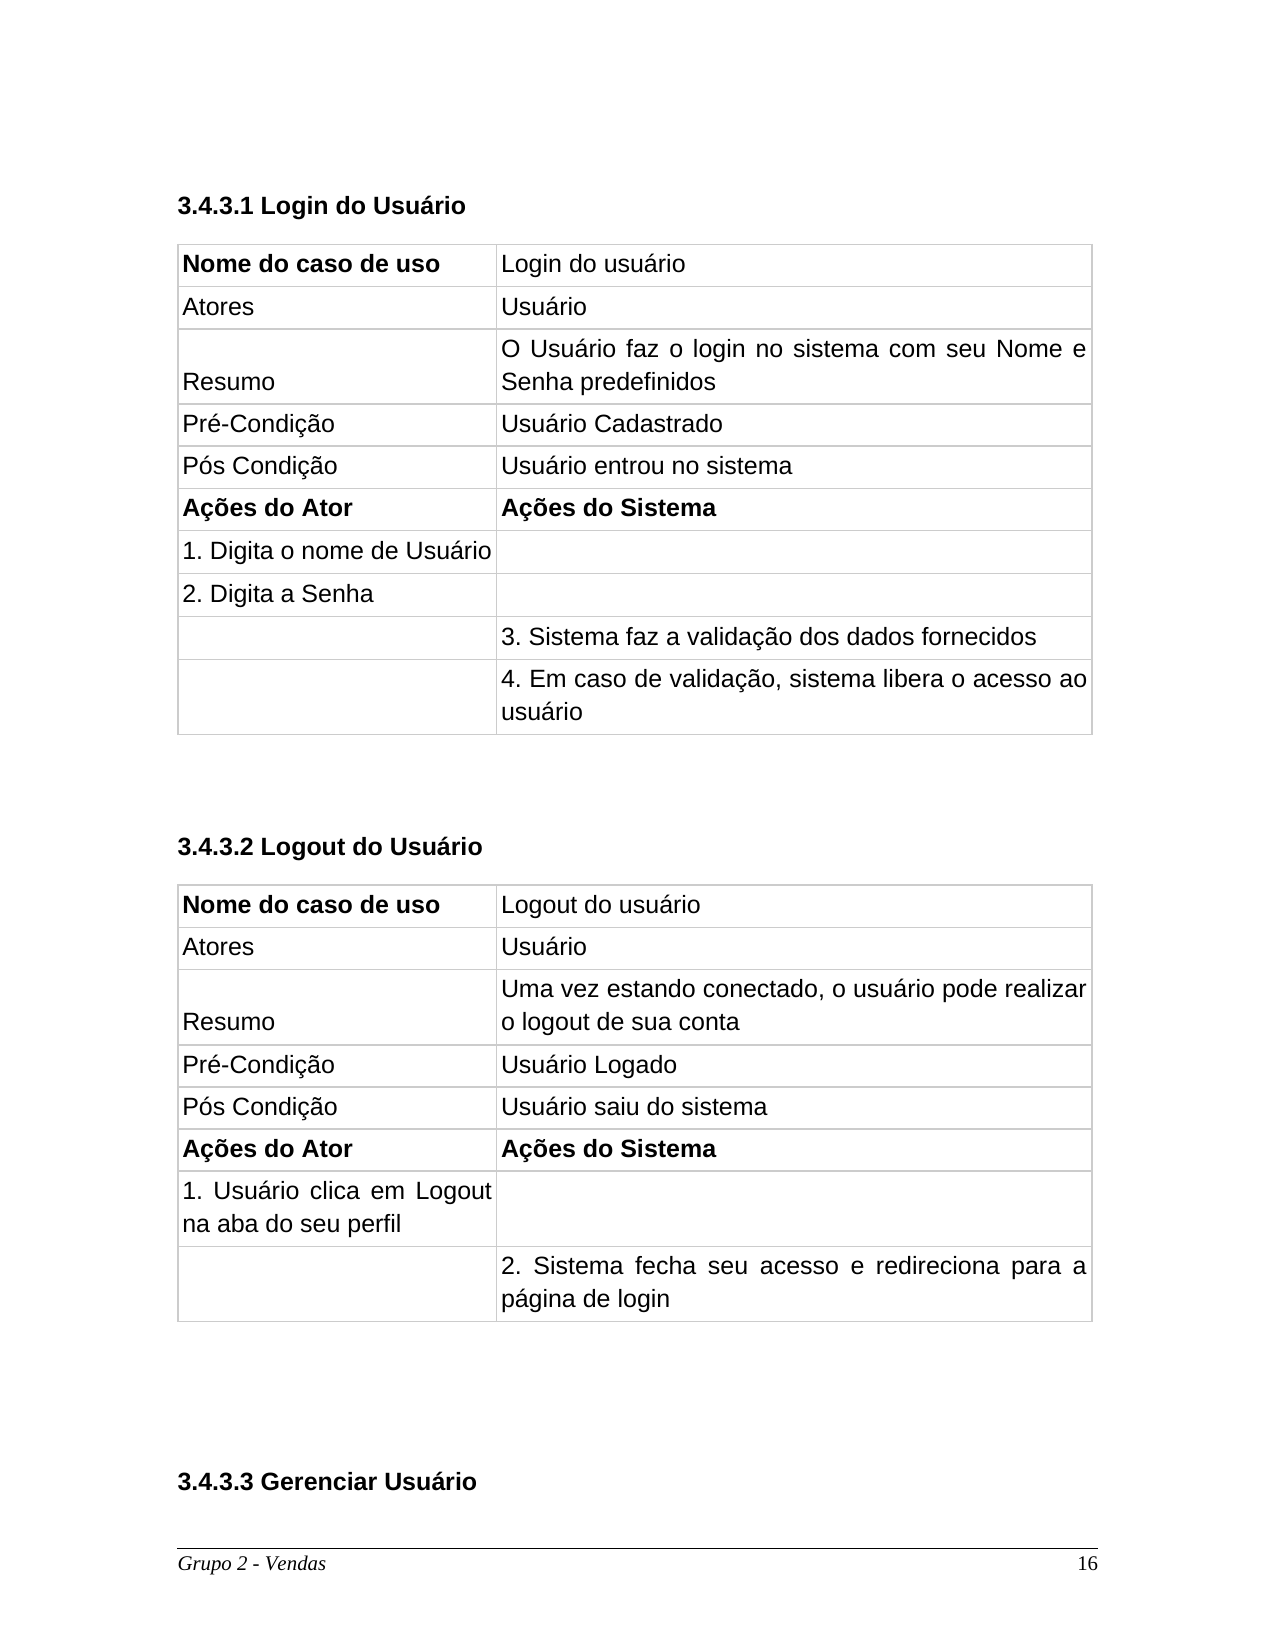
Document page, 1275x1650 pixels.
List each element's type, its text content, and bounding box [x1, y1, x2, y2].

table_cell 2. Digita a Senha [179, 574, 496, 616]
table_cell [179, 1247, 496, 1321]
text 3.4.3.1 Login do Usuário [177, 191, 1098, 219]
table_cell [497, 1172, 1091, 1246]
table_cell Resumo [179, 970, 496, 1044]
table_cell Atores [179, 928, 496, 969]
table_cell Ações do Ator [179, 489, 496, 530]
text 3.4.3.2 Logout do Usuário [177, 831, 1098, 860]
table_cell Usuário Cadastrado [497, 405, 1091, 445]
table_cell Atores [179, 287, 496, 328]
table_cell Usuário [497, 928, 1091, 969]
table_header Nome do caso de uso [179, 245, 496, 286]
table_cell Ações do Sistema [497, 1130, 1091, 1170]
table_cell [497, 531, 1091, 573]
table_cell Pós Condição [179, 1088, 496, 1128]
text 3.4.3.3 Gerenciar Usuário [177, 1467, 1098, 1496]
table_header Nome do caso de uso [179, 886, 496, 926]
table_cell Usuário entrou no sistema [497, 447, 1091, 487]
table_cell O Usuário faz o login no sistema com seu Nome e Senha predefinidos [497, 330, 1091, 403]
table_header Logout do usuário [497, 886, 1091, 926]
table_cell 1. Usuário clica em Logout na aba do seu perfil [179, 1172, 496, 1246]
table_cell 3. Sistema faz a validação dos dados fornecidos [497, 617, 1091, 658]
table_cell 2. Sistema fecha seu acesso e redireciona para a página de login [497, 1247, 1091, 1321]
table_header Login do usuário [497, 245, 1091, 286]
table_cell Pós Condição [179, 447, 496, 487]
table_cell 1. Digita o nome de Usuário [179, 531, 496, 573]
table_cell Ações do Ator [179, 1130, 496, 1170]
table_cell Usuário saiu do sistema [497, 1088, 1091, 1128]
table_cell Usuário [497, 287, 1091, 328]
table_cell Pré-Condição [179, 405, 496, 445]
table_cell Pré-Condição [179, 1046, 496, 1086]
table_cell [179, 617, 496, 658]
table_cell 4. Em caso de validação, sistema libera o acesso ao usuário [497, 660, 1091, 734]
table_cell Uma vez estando conectado, o usuário pode realizar o logout de sua conta [497, 970, 1091, 1044]
table_cell Resumo [179, 330, 496, 403]
table_cell [497, 574, 1091, 616]
table_cell Usuário Logado [497, 1046, 1091, 1086]
table_cell Ações do Sistema [497, 489, 1091, 530]
table_cell [179, 660, 496, 734]
